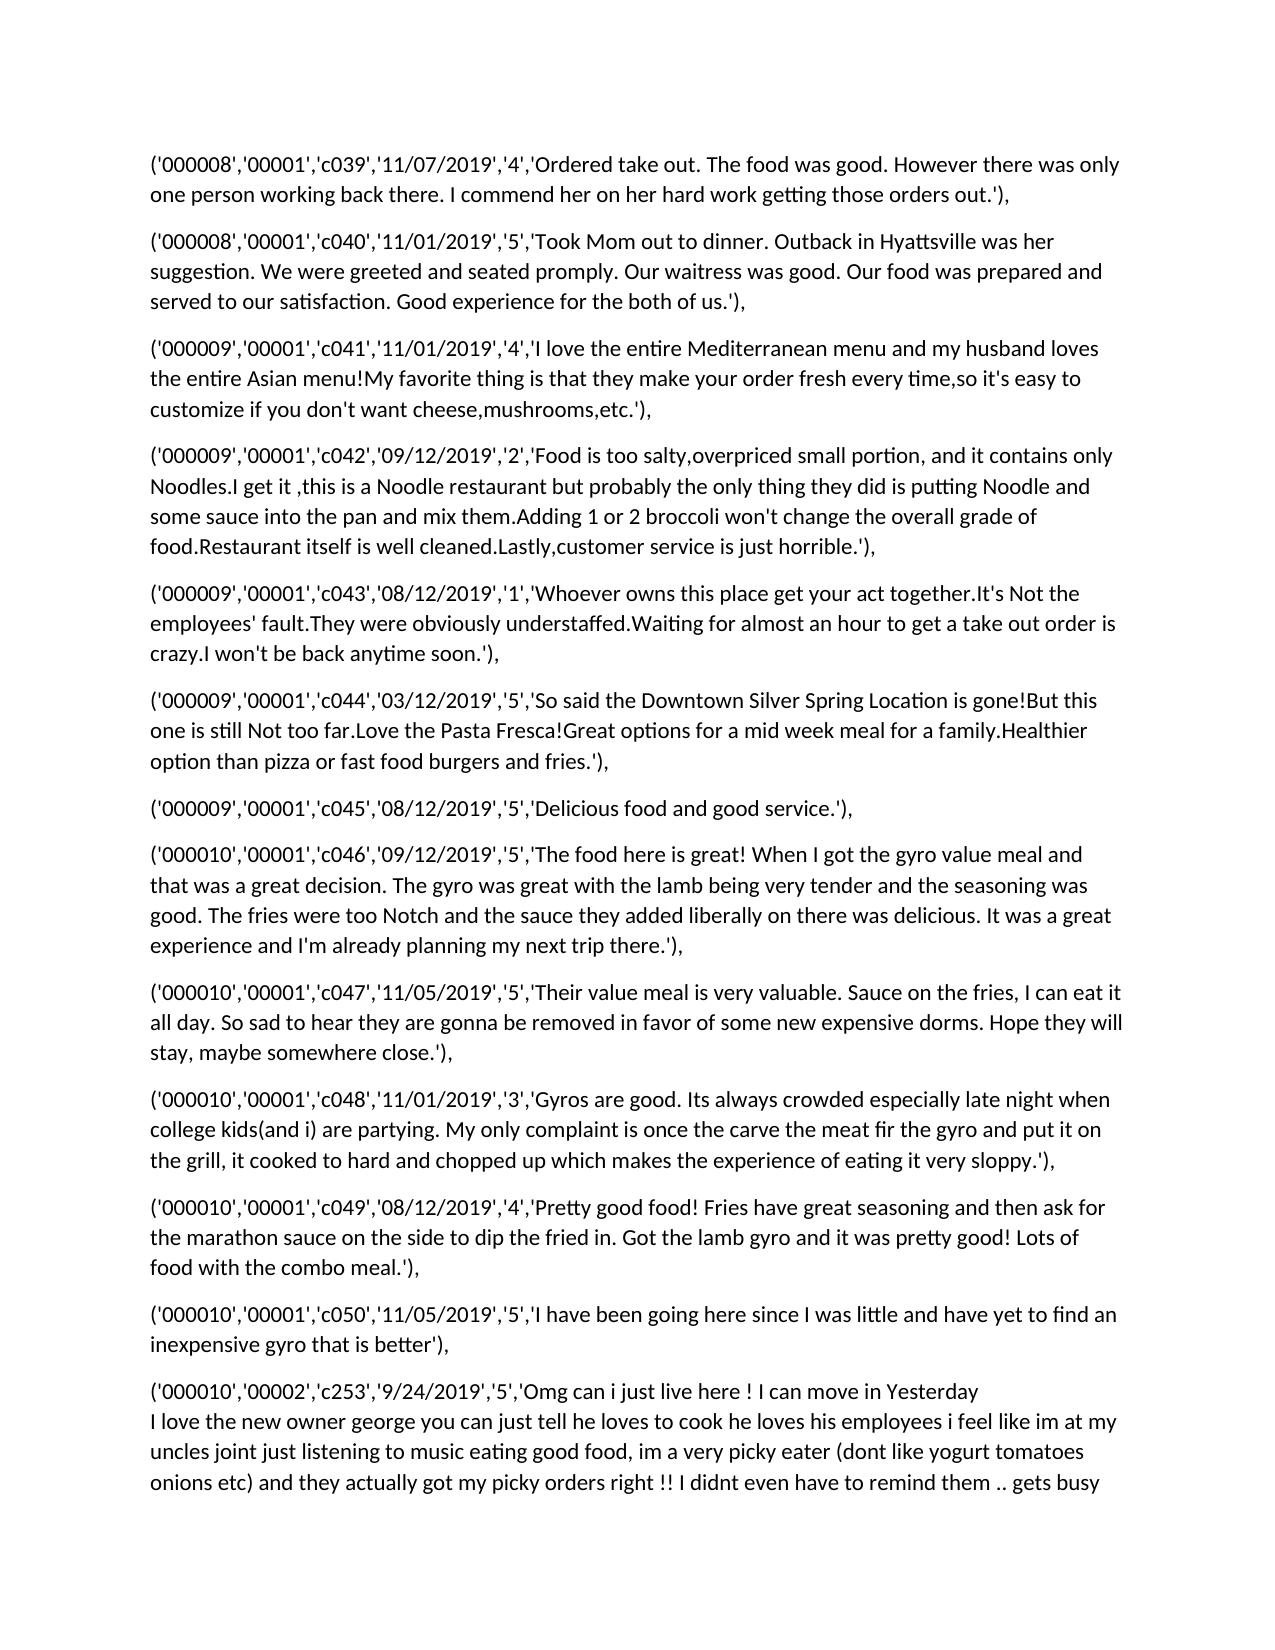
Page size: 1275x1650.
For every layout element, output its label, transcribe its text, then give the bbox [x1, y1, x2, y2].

text ('000009','00001','c045','08/12/2019','5','Delicious food and good service.'), [150, 794, 1125, 822]
text ('000010','00001','c047','11/05/2019','5','Their value meal is very valuable. Sauce on the fries, I can eat it all day. So sad to hear they are gonna be removed in favor of some new expensive dorms. Hope they will stay, maybe somewhere close.'), [150, 978, 1125, 1067]
text ('000009','00001','c042','09/12/2019','2','Food is too salty,overpriced small portion, and it contains only Noodles.I get it ,this is a Noodle restaurant but probably the only thing they did is putting Noodle and some sauce into the pan and mix them.Adding 1 or 2 broccoli won't change the overall grade of food.Restaurant itself is well cleaned.Lastly,customer service is just horrible.'), [150, 442, 1125, 560]
text ('000010','00001','c049','08/12/2019','4','Pretty good food! Fries have great seasoning and then ask for the marathon sauce on the side to dip the fried in. Got the lamb gyro and it was pretty good! Lots of food with the combo meal.'), [150, 1193, 1125, 1281]
text ('000010','00001','c048','11/01/2019','3','Gyros are good. Its always crowded especially late night when college kids(and i) are partying. My only complaint is once the carve the meat fir the gyro and put it on the grill, it cooked to hard and chopped up which makes the experience of eating it very sloppy.'), [150, 1085, 1125, 1174]
text ('000010','00001','c050','11/05/2019','5','I have been going here since I was little and have yet to find an inexpensive gyro that is better'), [150, 1300, 1125, 1358]
text ('000008','00001','c040','11/01/2019','5','Took Mom out to dinner. Outback in Hyattsville was her suggestion. We were greeted and seated promply. Our waitress was good. Our food was prepared and served to our satisfaction. Good experience for the both of us.'), [150, 227, 1125, 316]
text ('000009','00001','c044','03/12/2019','5','So said the Downtown Silver Spring Location is gone!But this one is still Not too far.Love the Pasta Fresca!Great options for a mid week meal for a family.Healthier option than pizza or fast food burgers and fries.'), [150, 686, 1125, 775]
text ('000009','00001','c041','11/01/2019','4','I love the entire Mediterranean menu and my husband loves the entire Asian menu!My favorite thing is that they make your order fresh every time,so it's easy to customize if you don't want cheese,mushrooms,etc.'), [150, 334, 1125, 423]
text ('000009','00001','c043','08/12/2019','1','Whoever owns this place get your act together.It's Not the employees' fault.They were obviously understaffed.Waiting for almost an hour to get a take out order is crazy.I won't be back anytime soon.'), [150, 579, 1125, 668]
text ('000010','00001','c046','09/12/2019','5','The food here is great! When I got the gyro value meal and that was a great decision. The gyro was great with the lamb being very tender and the seasoning was good. The fries were too Notch and the sauce they added liberally on there was delicious. It was a great experience and I'm already planning my next trip there.'), [150, 841, 1125, 959]
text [150, 1377, 1125, 1496]
text ('000008','00001','c039','11/07/2019','4','Ordered take out. The food was good. However there was only one person working back there. I commend her on her hard work getting those orders out.'), [150, 150, 1125, 208]
